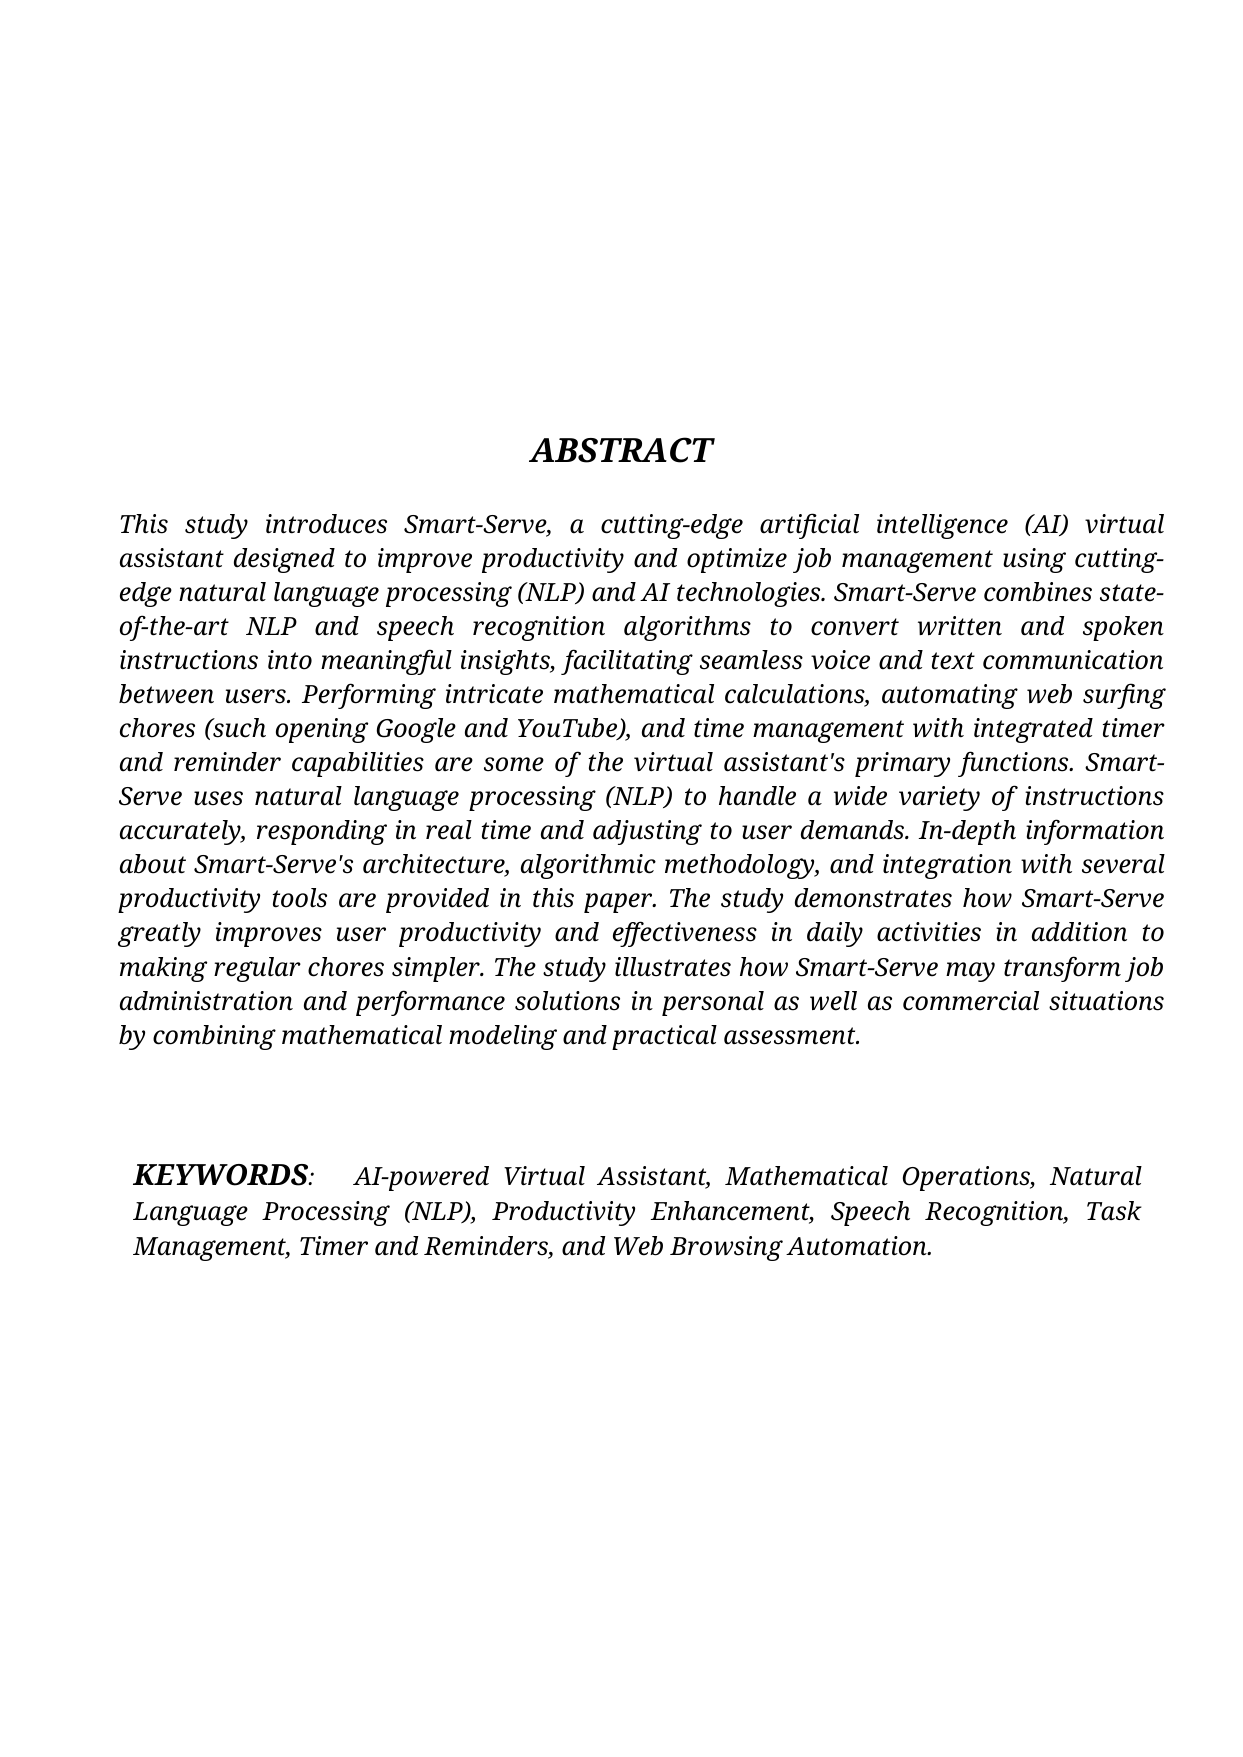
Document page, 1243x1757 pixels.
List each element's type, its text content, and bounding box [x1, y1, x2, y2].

text ABSTRACT [130, 427, 1112, 472]
text This study introduces Smart-Serve, a cutting-edge artificial intelligence (AI) virtual assistant designed to improve productivity and optimize job management using cutting-edge natural language processing (NLP) and AI technologies. Smart-Serve combines state-of-the-art NLP and speech recognition algorithms to convert written and spoken instructions into meaningful insights, facilitating seamless voice and text communication between users. Performing intricate mathematical calculations, automating web surfing chores (such opening Google and YouTube), and time management with integrated timer and reminder capabilities are some of the virtual assistant's primary functions. Smart-Serve uses natural language processing (NLP) to handle a wide variety of instructions accurately, responding in real time and adjusting to user demands. In-depth information about Smart-Serve's architecture, algorithmic methodology, and integration with several productivity tools are provided in this paper. The study demonstrates how Smart-Serve greatly improves user productivity and effectiveness in daily activities in addition to making regular chores simpler. The study illustrates how Smart-Serve may transform job administration and performance solutions in personal as well as commercial situations by combining mathematical modeling and practical assessment. [119, 506, 1166, 1051]
text KEYWORDS: AI-powered Virtual Assistant, Mathematical Operations, Natural Language Processing (NLP), Productivity Enhancement, Speech Recognition, Task Management, Timer and Reminders, and Web Browsing Automation. [133, 1154, 1142, 1262]
